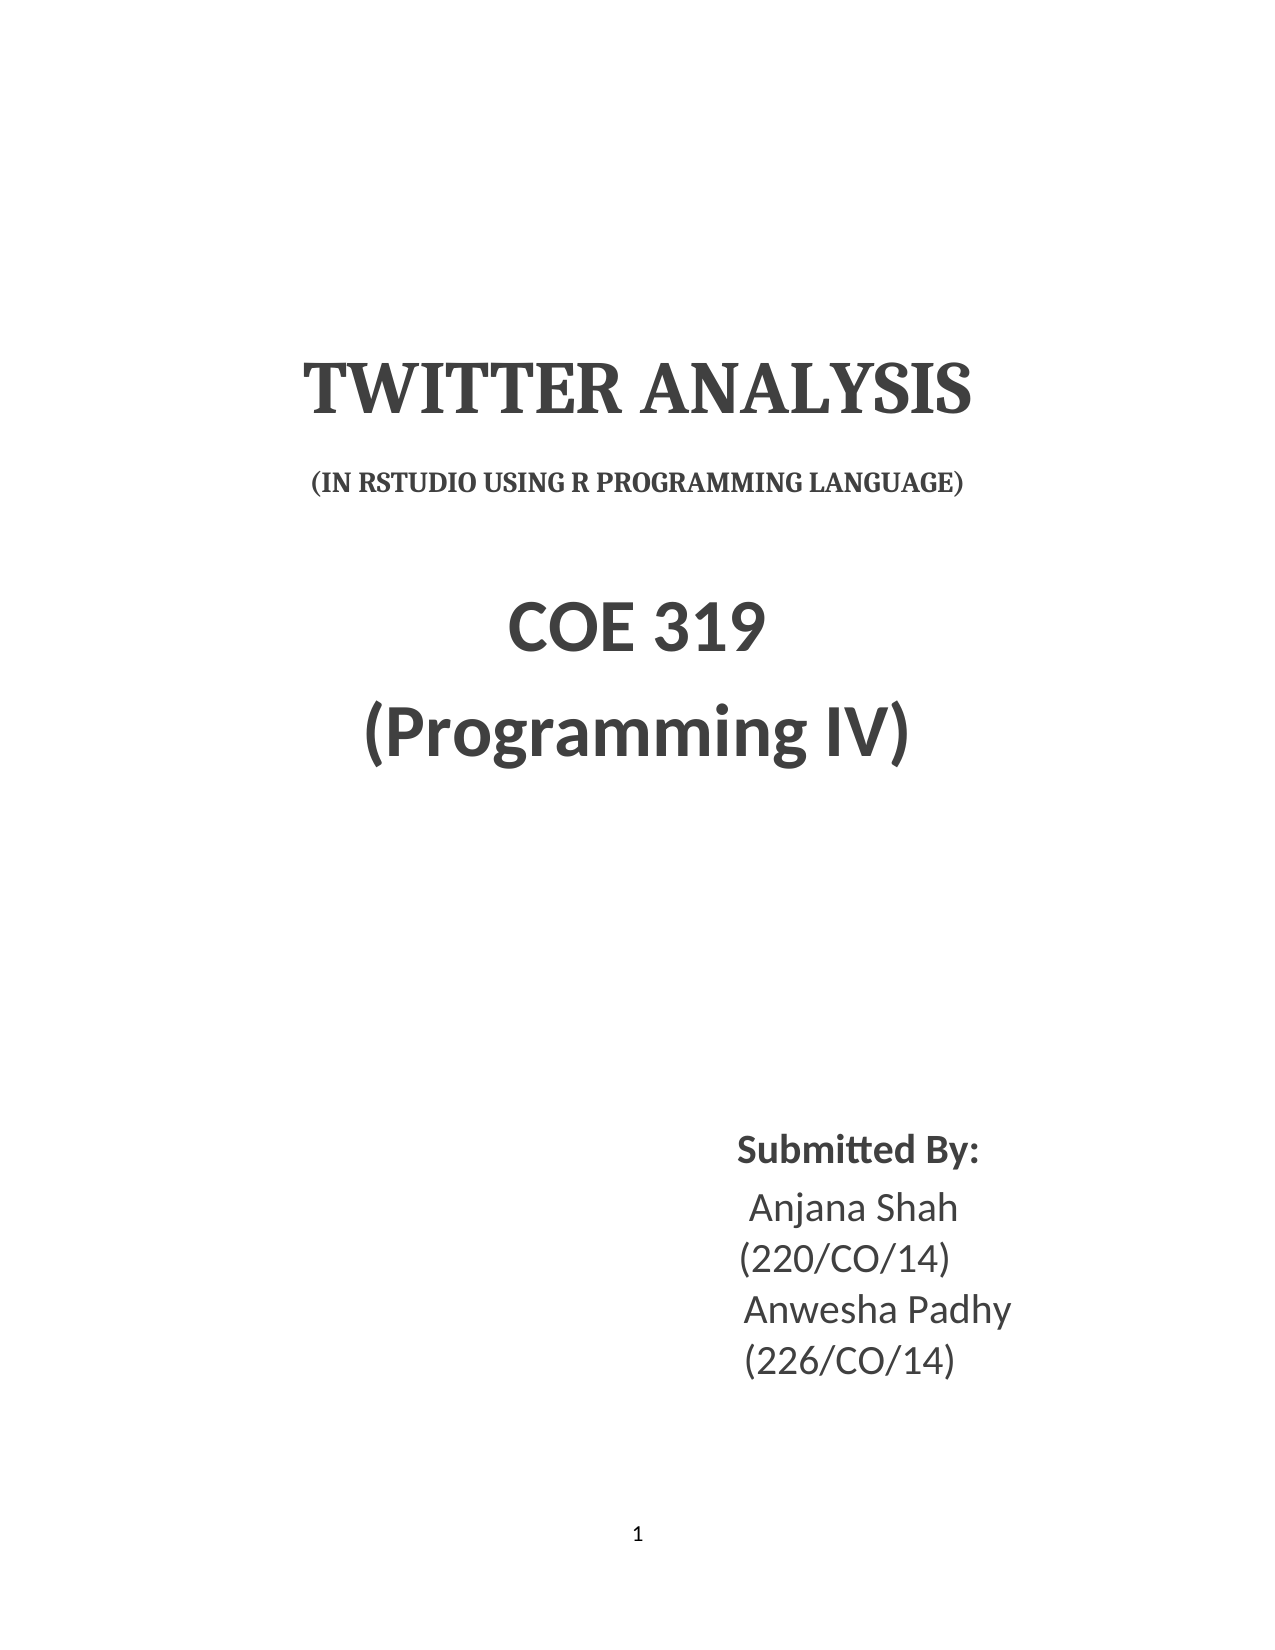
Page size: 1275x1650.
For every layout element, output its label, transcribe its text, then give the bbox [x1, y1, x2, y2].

text Anjana Shah [150, 1181, 1125, 1232]
text TWITTER ANALYSIS [150, 346, 1125, 432]
text (IN RSTUDIO USING R PROGRAMMING LANGUAGE) [150, 466, 1125, 499]
text (220/CO/14) [150, 1232, 1125, 1283]
text (226/CO/14) [150, 1334, 1125, 1385]
text COE 319 [150, 578, 1125, 670]
text Anwesha Padhy [150, 1283, 1125, 1334]
text (Programming IV) [150, 683, 1125, 775]
text Submitted By: [150, 1123, 1125, 1174]
